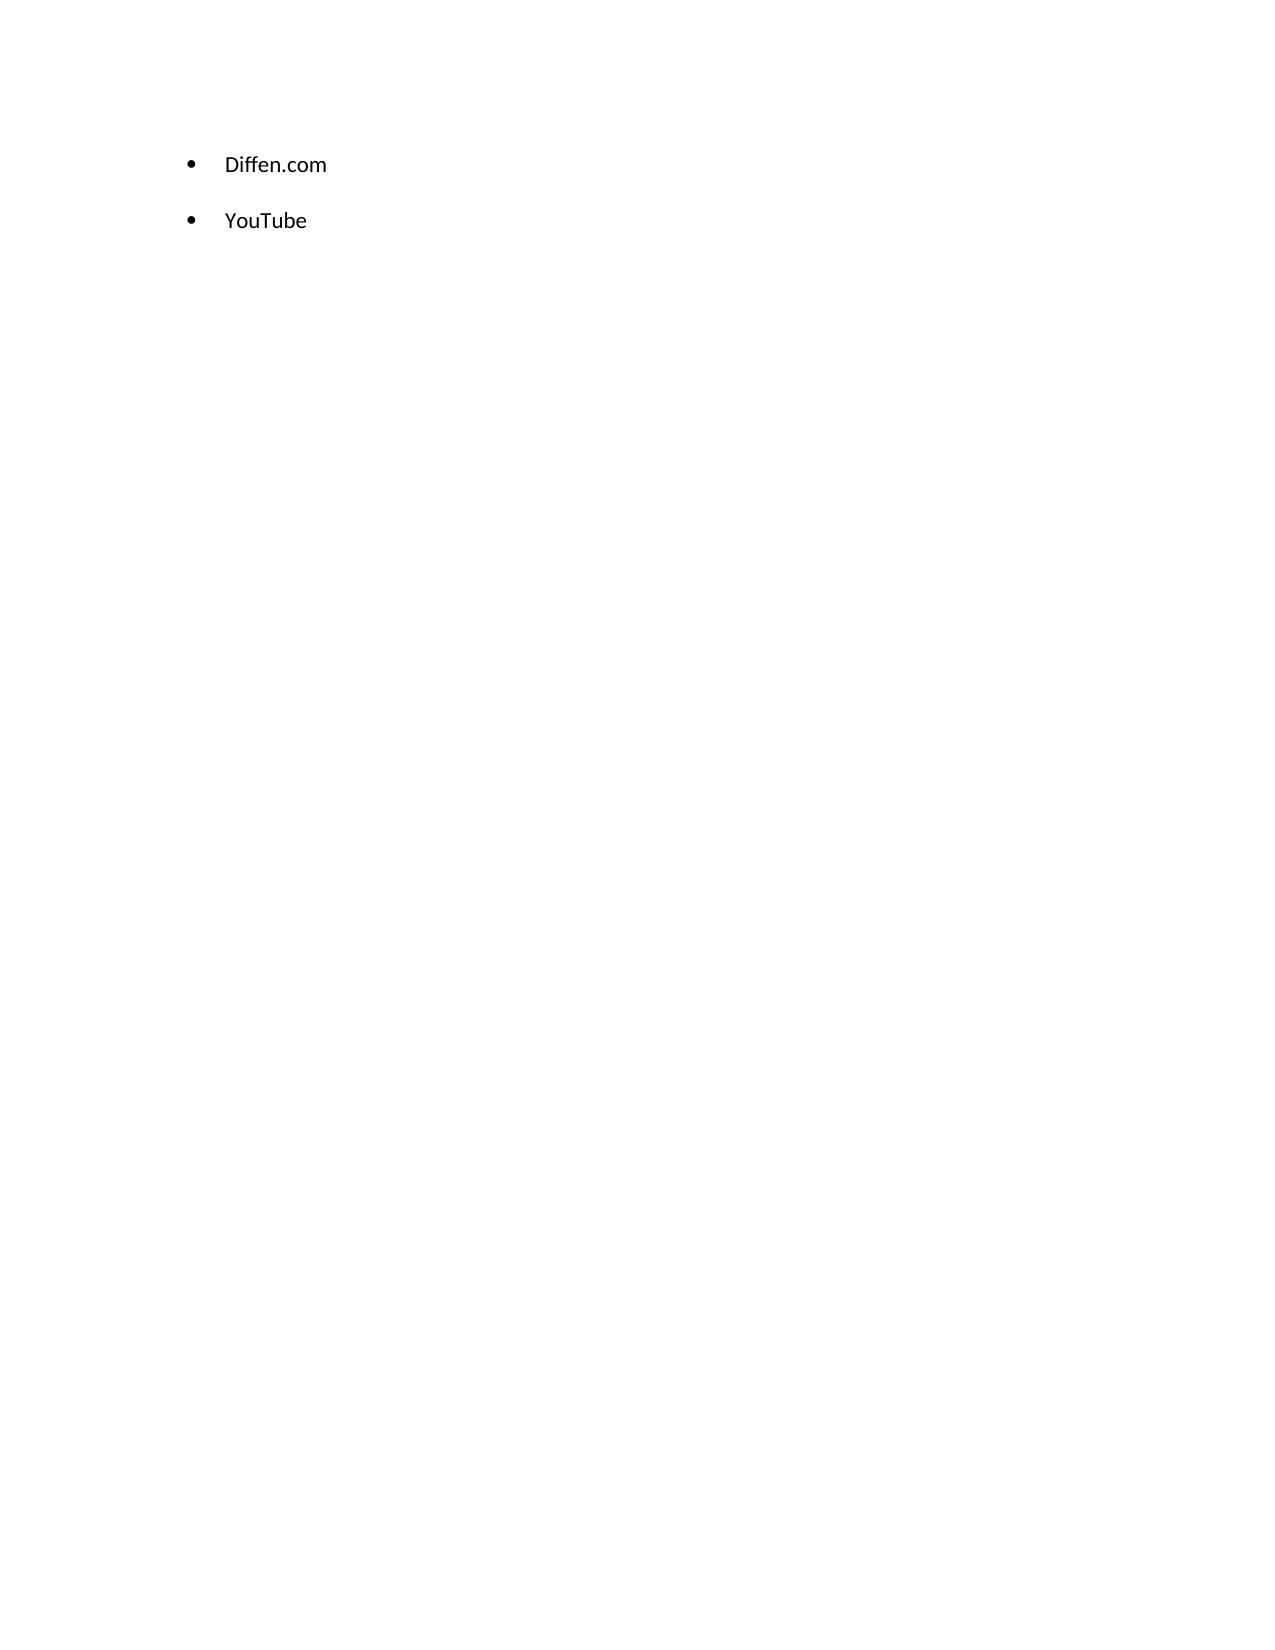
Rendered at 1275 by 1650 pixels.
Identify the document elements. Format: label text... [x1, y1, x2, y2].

list Diffen.com [187, 150, 1125, 178]
list YouTube [187, 206, 1125, 234]
